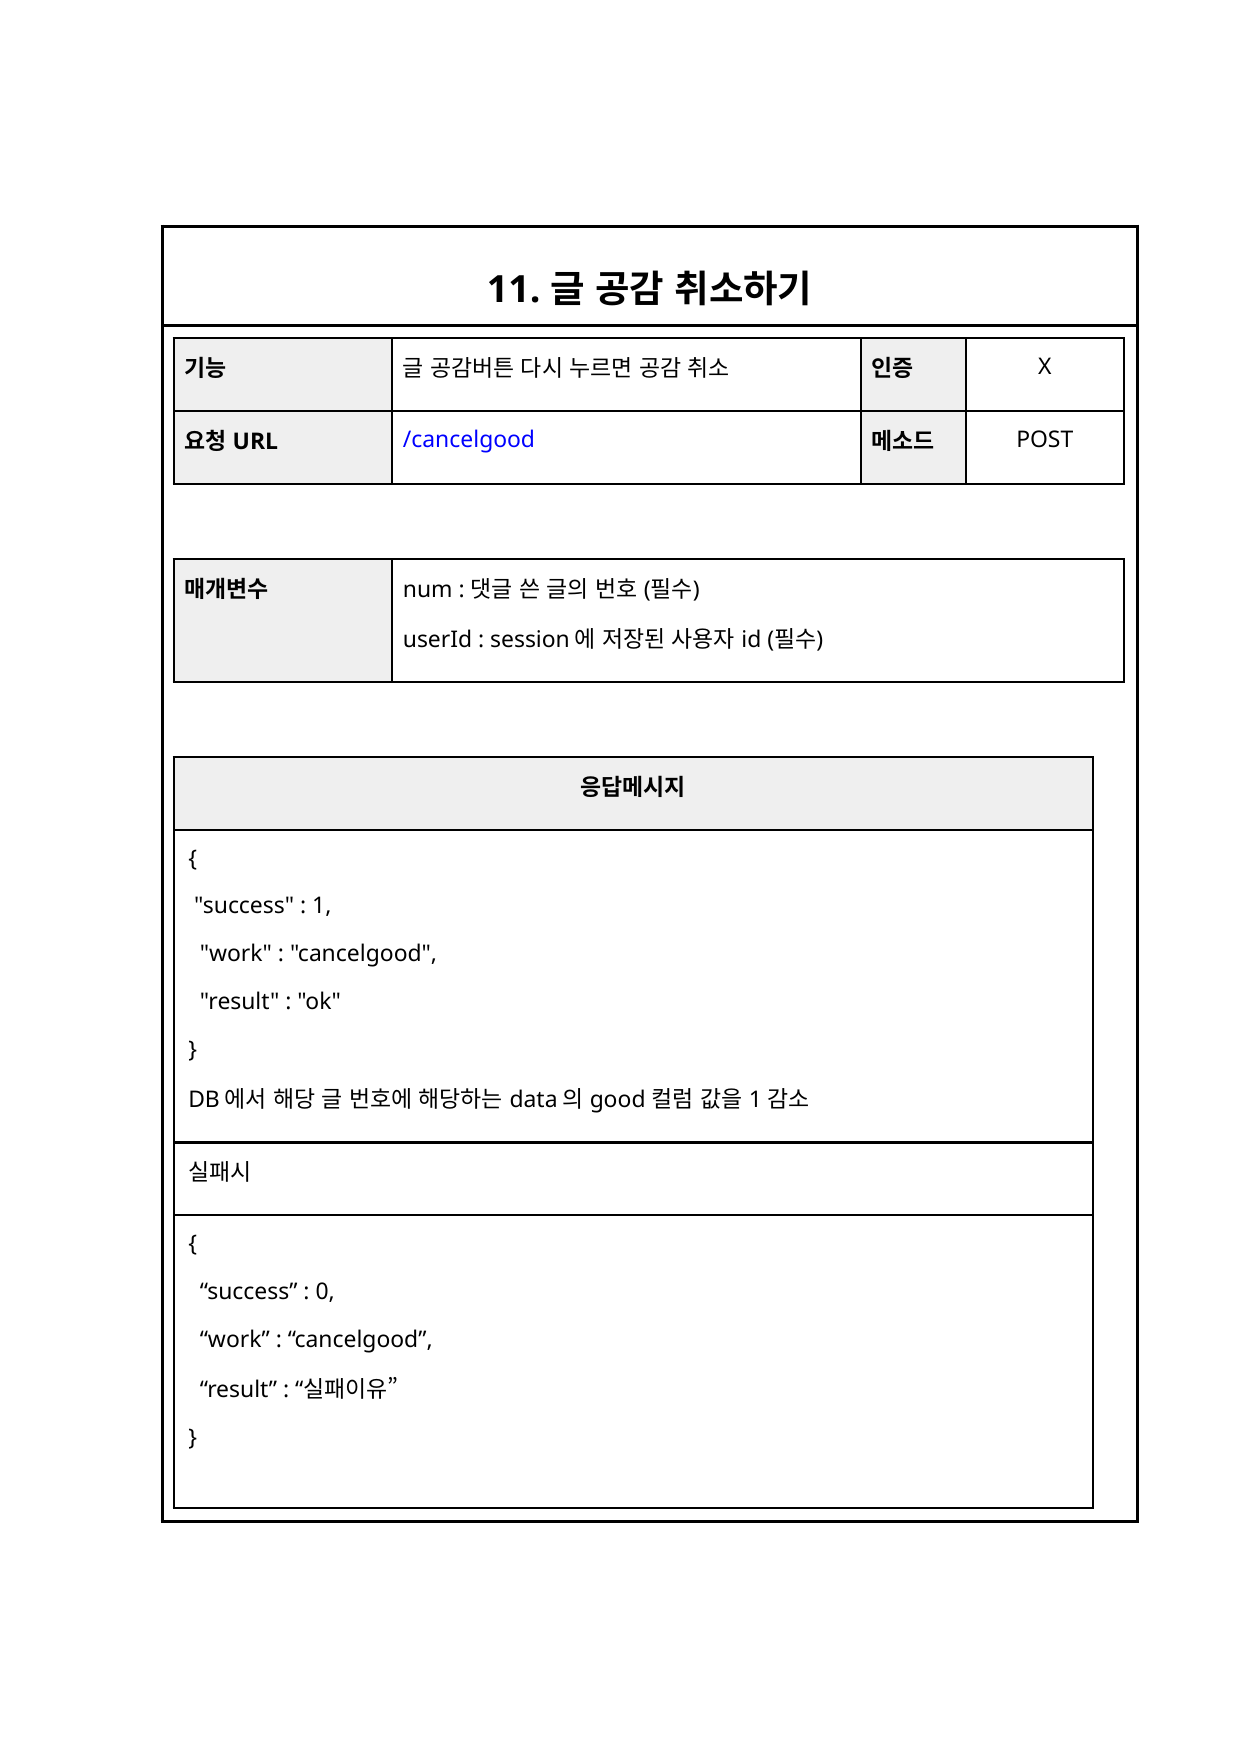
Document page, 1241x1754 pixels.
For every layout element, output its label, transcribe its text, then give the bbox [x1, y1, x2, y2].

table_cell [164, 327, 1136, 1520]
table_header 11. 글 공감 취소하기 [164, 228, 1136, 324]
